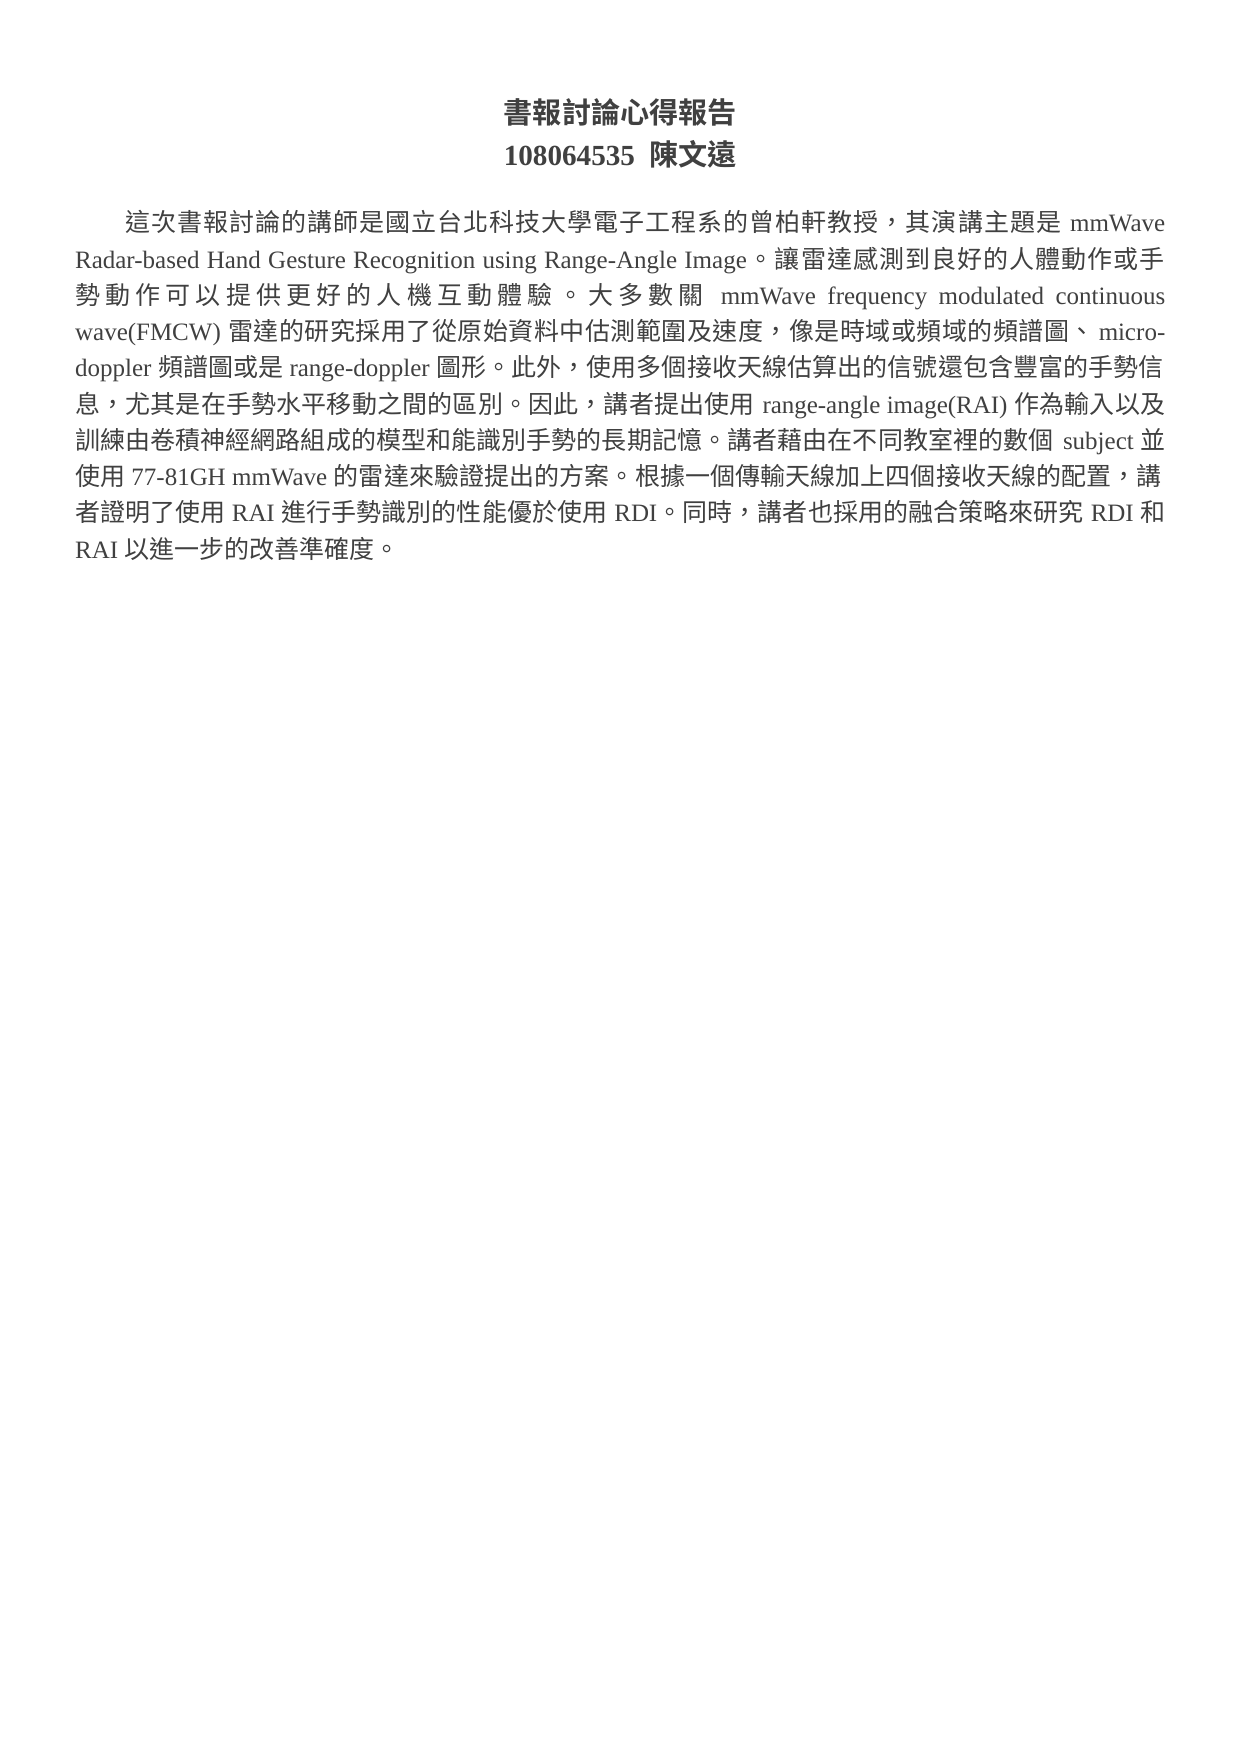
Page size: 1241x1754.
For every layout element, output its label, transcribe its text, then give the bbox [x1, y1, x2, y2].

text 這次書報討論的講師是國立台北科技大學電子工程系的曾柏軒教授，其演講主題是 mmWave Radar-based Hand Gesture Recognition using Range-Angle Image。讓雷達感測到良好的人體動作或手勢動作可以提供更好的人機互動體驗。大多數關 mmWave frequency modulated continuous wave(FMCW) 雷達的研究採用了從原始資料中估測範圍及速度，像是時域或頻域的頻譜圖、micro-doppler 頻譜圖或是 range-doppler 圖形。此外，使用多個接收天線估算出的信號還包含豐富的手勢信息，尤其是在手勢水平移動之間的區別。因此，講者提出使用 range-angle image(RAI) 作為輸入以及訓練由卷積神經網路組成的模型和能識別手勢的長期記憶。講者藉由在不同教室裡的數個 subject 並使用 77-81GH mmWave 的雷達來驗證提出的方案。根據一個傳輸天線加上四個接收天線的配置，講者證明了使用 RAI 進行手勢識別的性能優於使用 RDI。同時，講者也採用的融合策略來研究 RDI 和 RAI 以進一步的改善準確度。 [75, 203, 1165, 565]
text 108064535 陳文遠 [75, 132, 1165, 174]
text 書報討論心得報告 [75, 89, 1165, 132]
